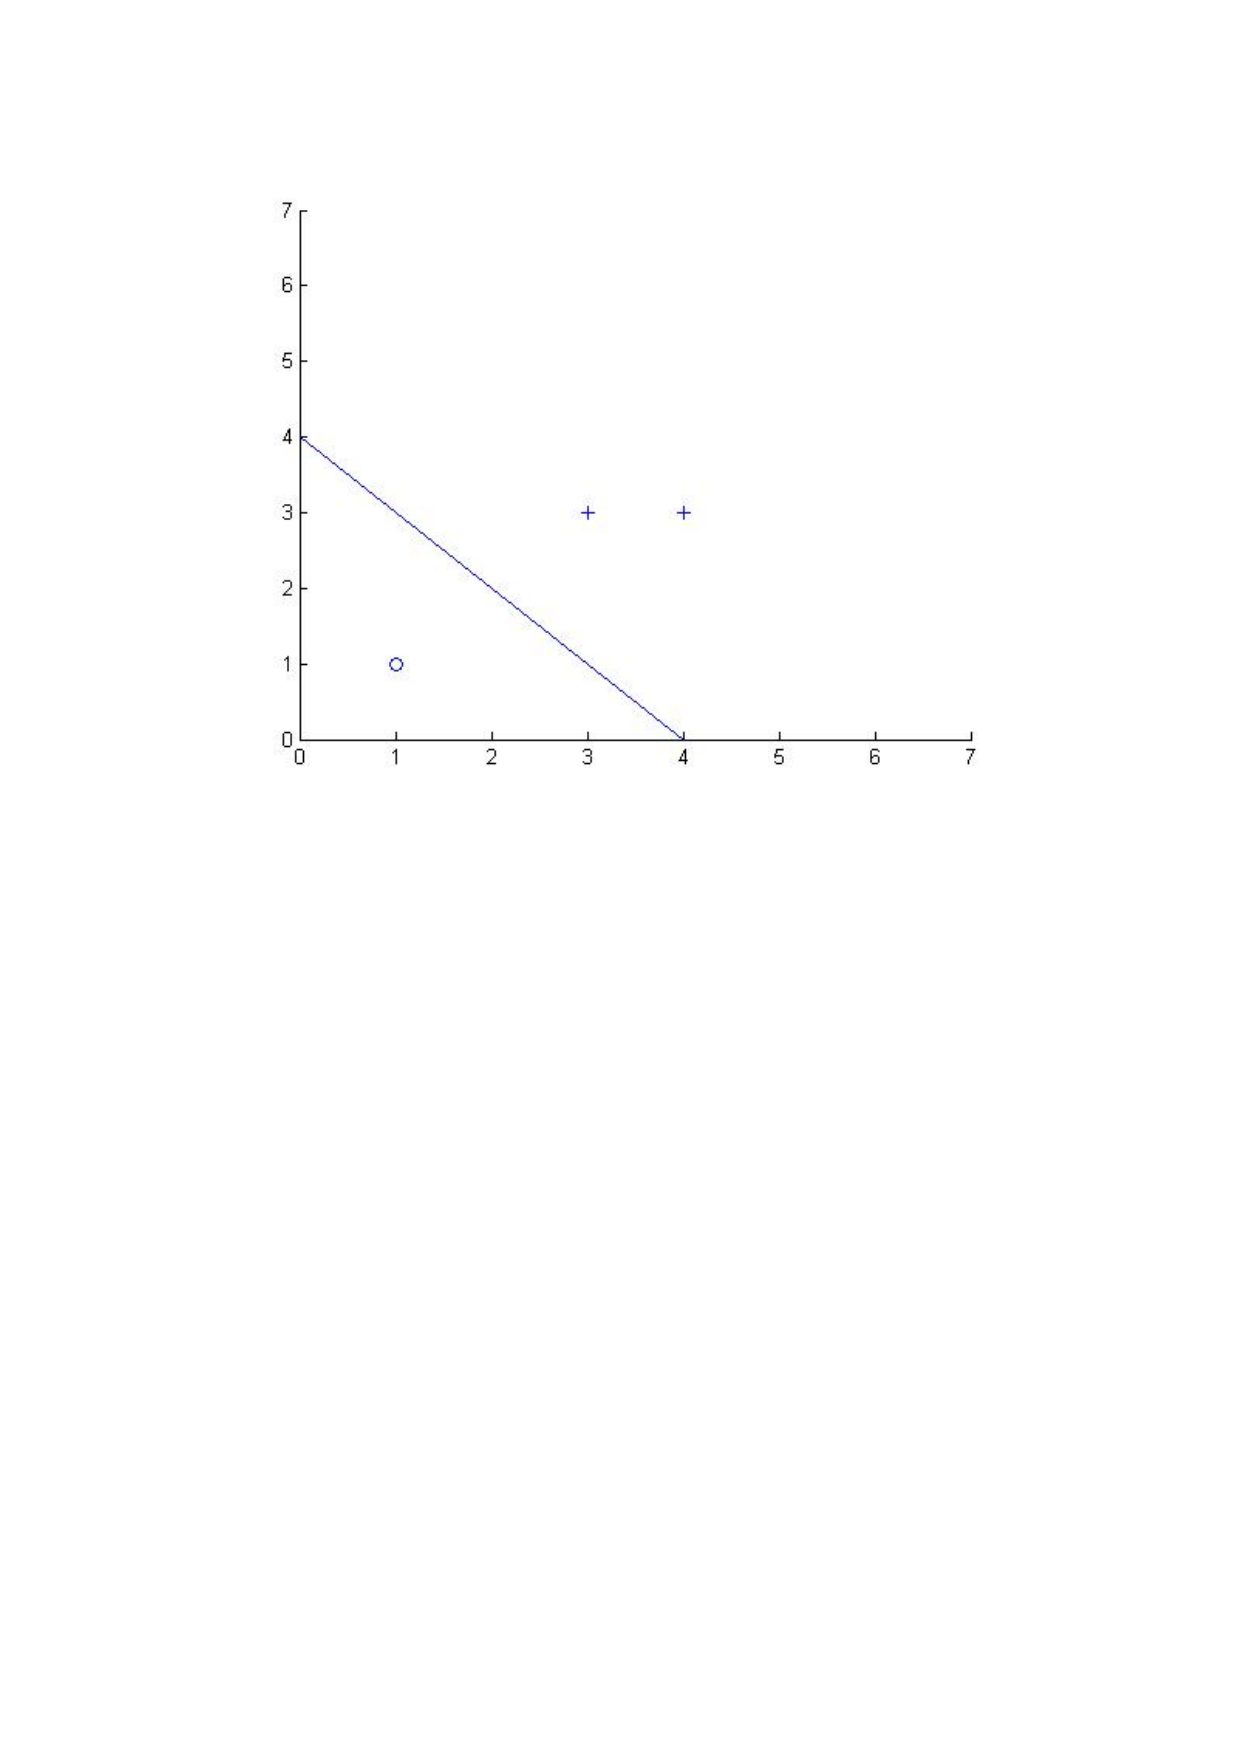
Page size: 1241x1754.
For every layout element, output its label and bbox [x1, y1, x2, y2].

picture [187, 162, 1053, 811]
